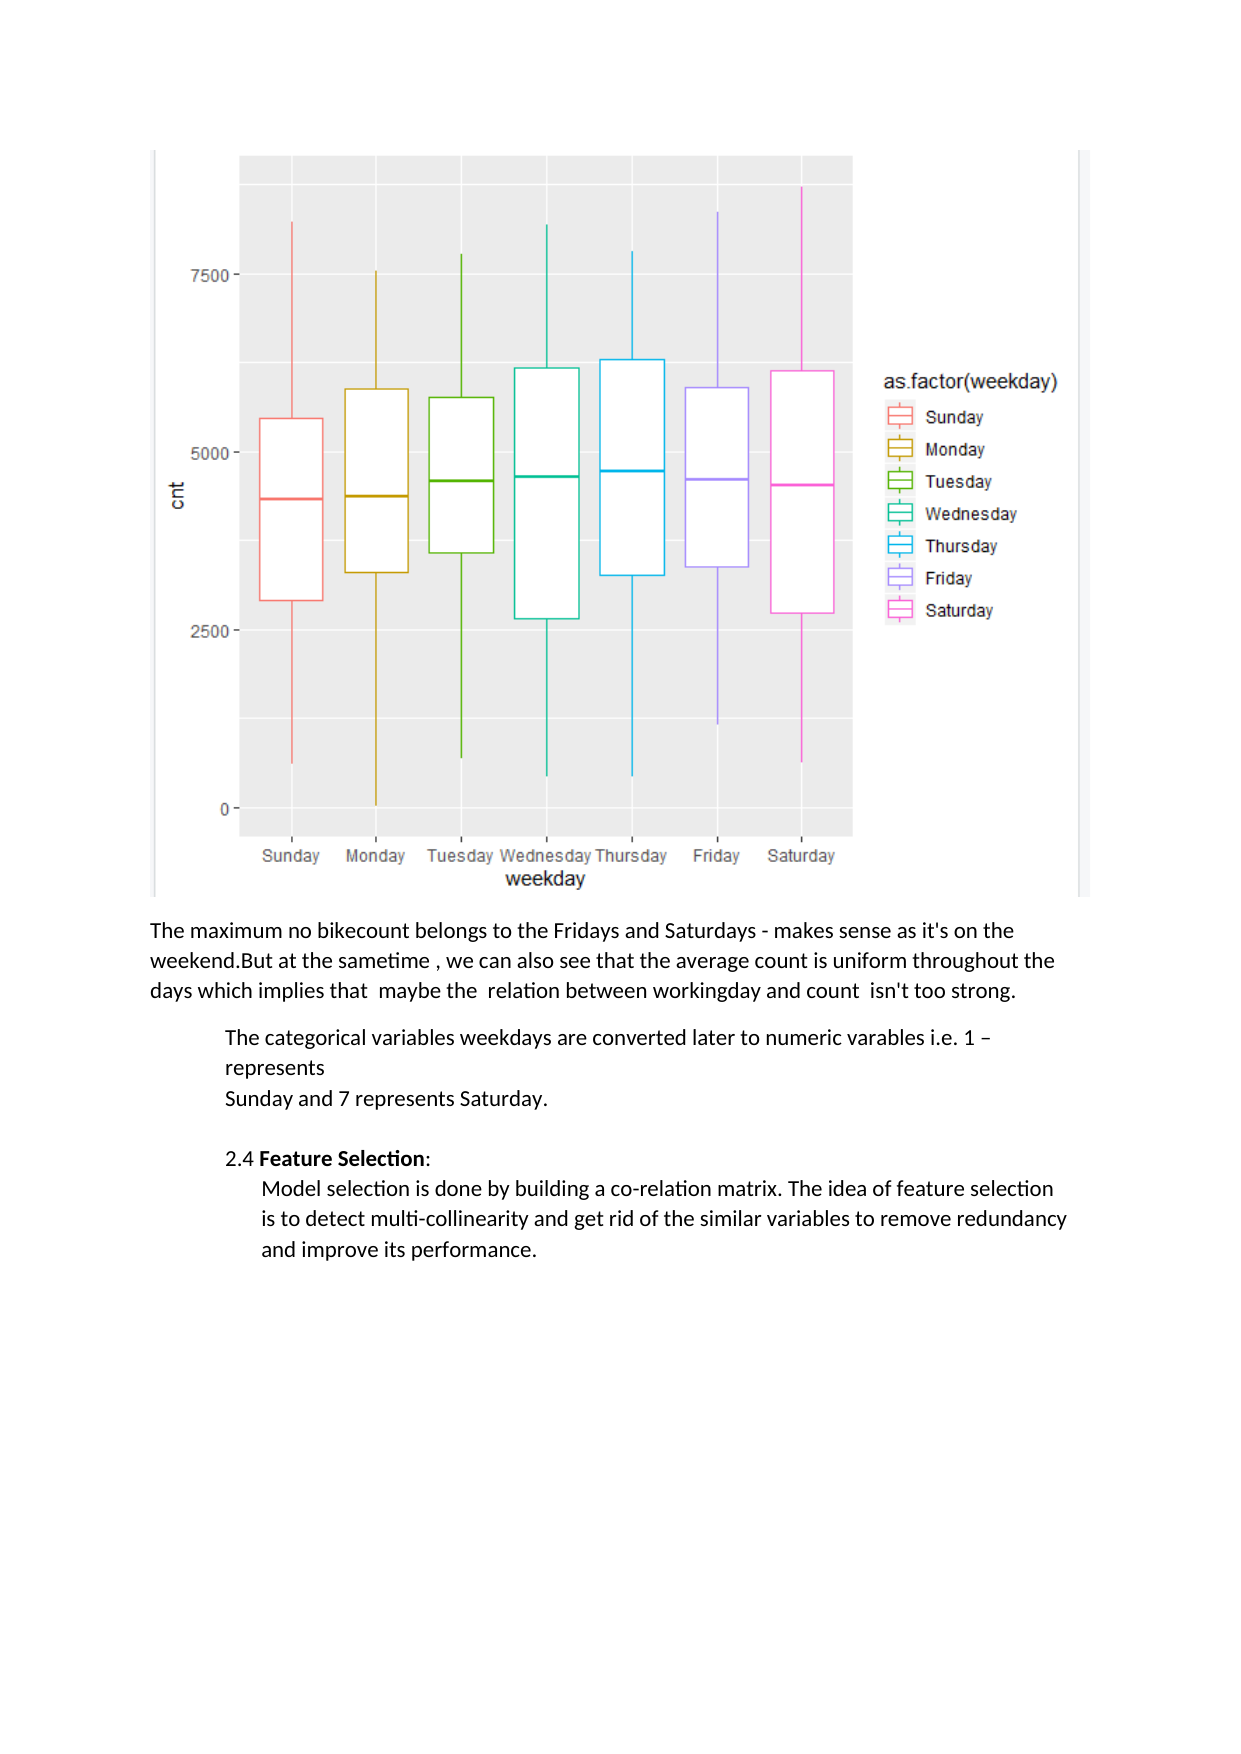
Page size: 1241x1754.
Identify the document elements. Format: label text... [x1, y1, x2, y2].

text The categorical variables weekdays are converted later to numeric varables i.e. 1 – represents Sunday and 7 represents Saturday. 2.4 Feature Selection: Model selection is done by building a co-relation matrix. The idea of feature selection is to detect multi-collinearity and get rid of the similar variables to remove redundancy and improve its performance. [225, 1023, 1090, 1263]
picture [150, 150, 1091, 897]
text The maximum no bikecount belongs to the Fridays and Saturdays - makes sense as it's on the weekend.But at the sametime , we can also see that the average count is uniform throughout the days which implies that maybe the relation between workingday and count isn't too strong. [150, 916, 1090, 1004]
